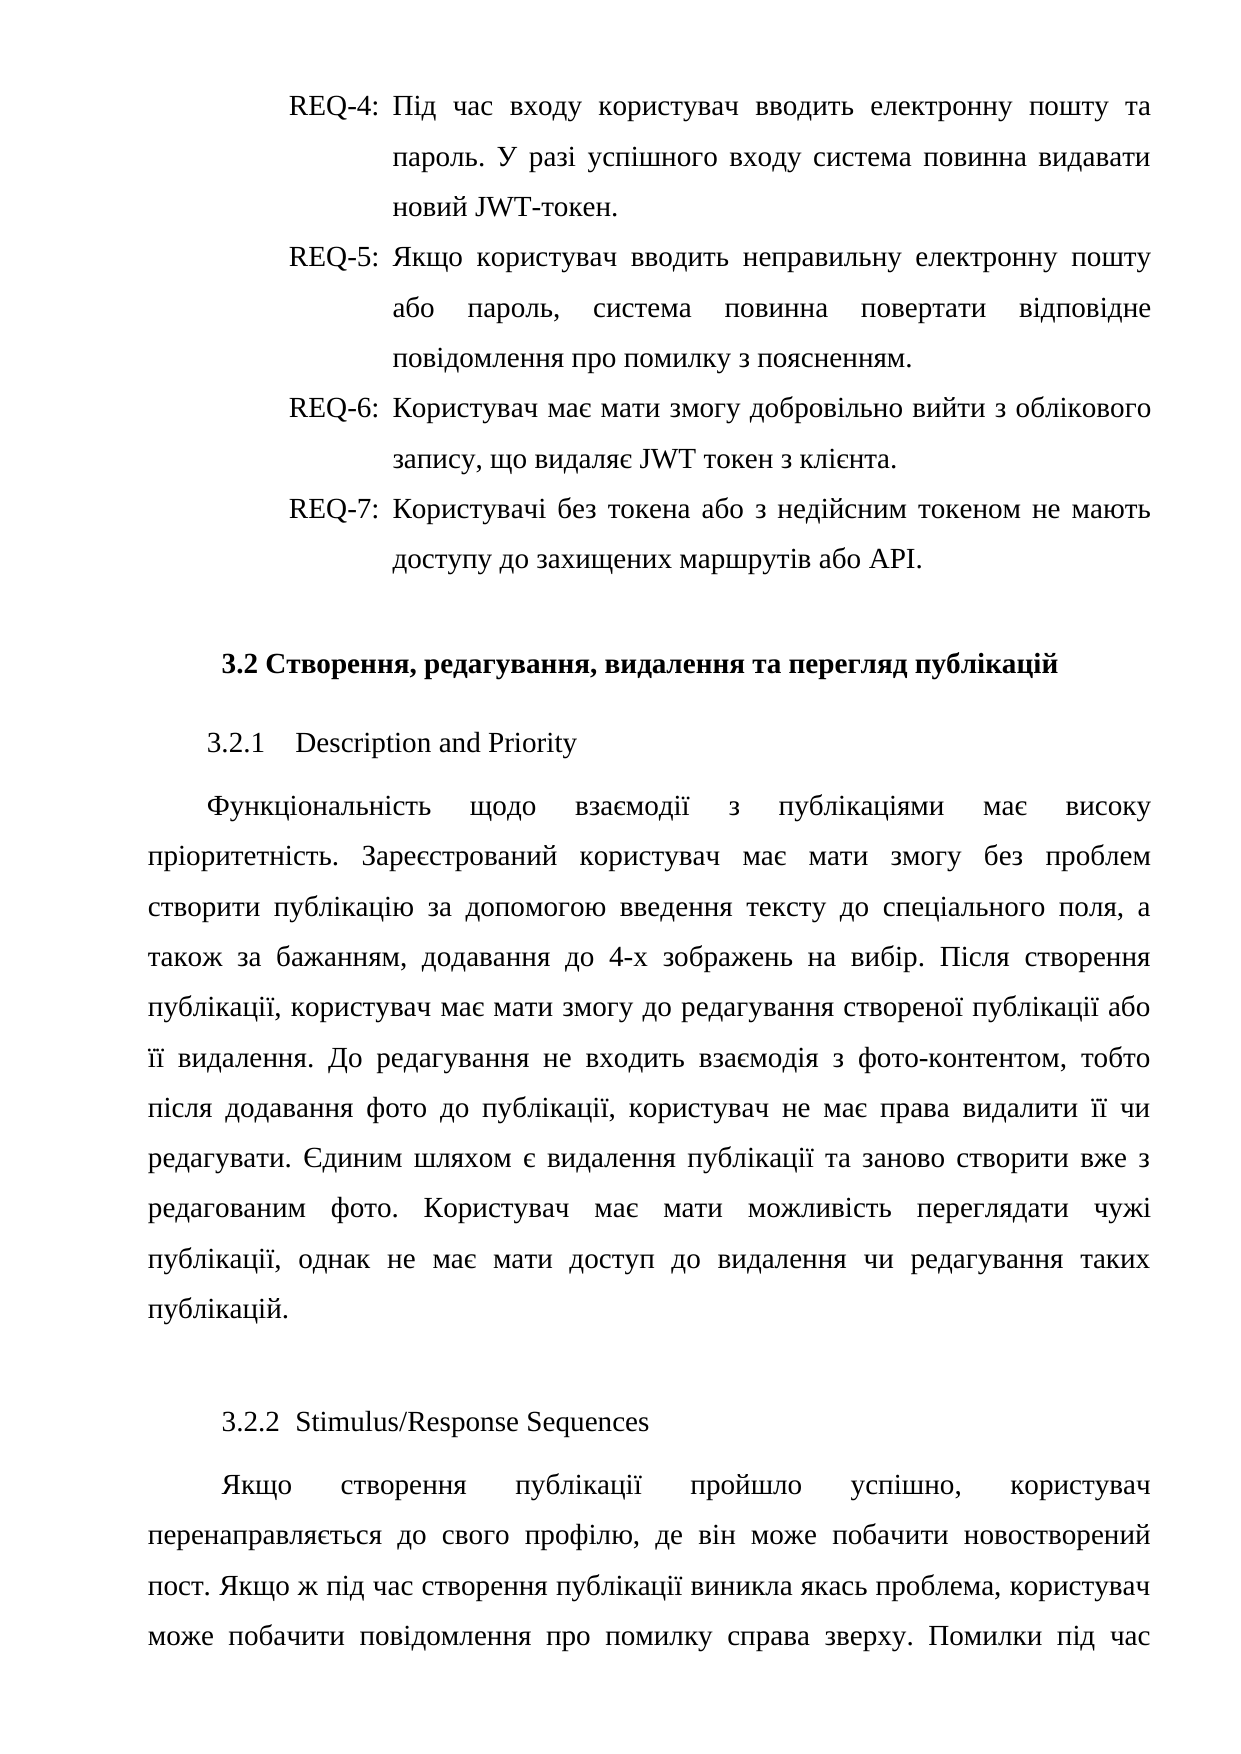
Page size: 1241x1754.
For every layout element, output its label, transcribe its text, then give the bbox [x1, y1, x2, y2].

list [148, 1467, 1152, 1652]
text REQ-7: Користувачі без токена або з недійсним токеном не мають доступу до захищених маршрутів або API. [289, 491, 1152, 575]
text REQ-6: Користувач має мати змогу добровільно вийти з облікового запису, що видаляє JWT токен з клієнта. [289, 390, 1152, 474]
text 3.2 Створення, редагування, видалення та перегляд публікацій [221, 646, 1152, 679]
text REQ-4: Під час входу користувач вводить електронну пошту та пароль. У разі успішного входу система повинна видавати новий JWT-токен. [289, 88, 1152, 223]
text REQ-5: Якщо користувач вводить неправильну електронну пошту або пароль, система повинна повертати відповідне повідомлення про помилку з поясненням. [289, 239, 1152, 374]
text 3.2.2 Stimulus/Response Sequences [148, 1404, 1152, 1438]
list Функціональність щодо взаємодії з публікаціями має високу пріоритетність. Зареєстрований користувач має мати змогу без проблем створити публікацію за допомогою введення тексту до спеціального поля, а також за бажанням, додавання до 4-х зображень на вибір. Після створення публікації, користувач має мати змогу до редагування створеної публікації або її видалення. До редагування не входить взаємодія з фото-контентом, тобто після додавання фото до публікації, користувач не має права видалити її чи редагувати. Єдиним шляхом є видалення публікації та заново створити вже з редагованим фото. Користувач має мати можливість переглядати чужі публікації, однак не має мати доступ до видалення чи редагування таких публікацій. [148, 788, 1152, 1325]
text 3.2.1 Description and Priority [148, 725, 1152, 759]
